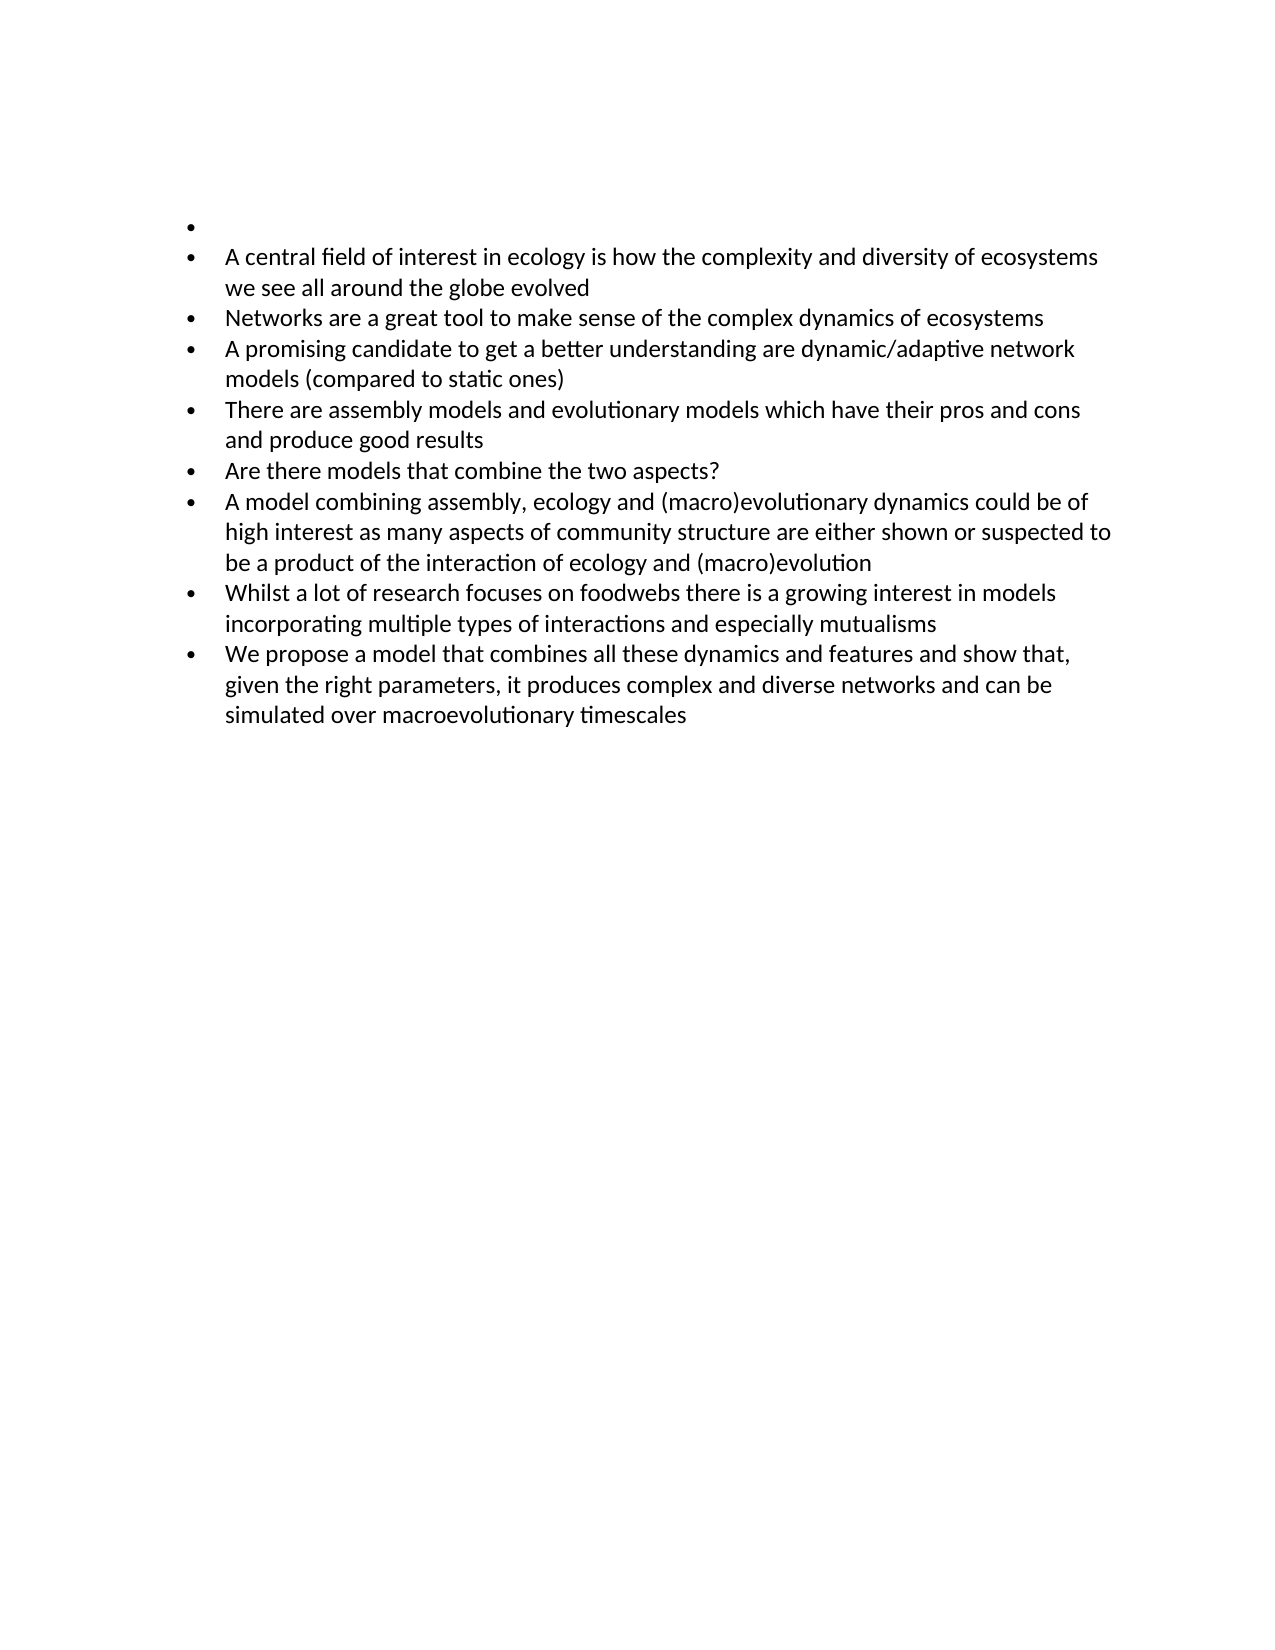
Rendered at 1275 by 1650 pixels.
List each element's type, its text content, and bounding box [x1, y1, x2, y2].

list There are assembly models and evolutionary models which have their pros and cons and produce good results [187, 394, 1125, 455]
list A promising candidate to get a better understanding are dynamic/adaptive network models (compared to static ones) [187, 333, 1125, 394]
list Are there models that combine the two aspects? [187, 455, 1125, 486]
list A model combining assembly, ecology and (macro)evolutionary dynamics could be of high interest as many aspects of community structure are either shown or suspected to be a product of the interaction of ecology and (macro)evolution [187, 486, 1125, 577]
list Networks are a great tool to make sense of the complex dynamics of ecosystems [187, 303, 1125, 333]
list A central field of interest in ecology is how the complexity and diversity of ecosystems we see all around the globe evolved [187, 242, 1125, 303]
list We propose a model that combines all these dynamics and features and show that, given the right parameters, it produces complex and diverse networks and can be simulated over macroevolutionary timescales [187, 638, 1125, 730]
list Whilst a lot of research focuses on foodwebs there is a growing interest in models incorporating multiple types of interactions and especially mutualisms [187, 577, 1125, 638]
